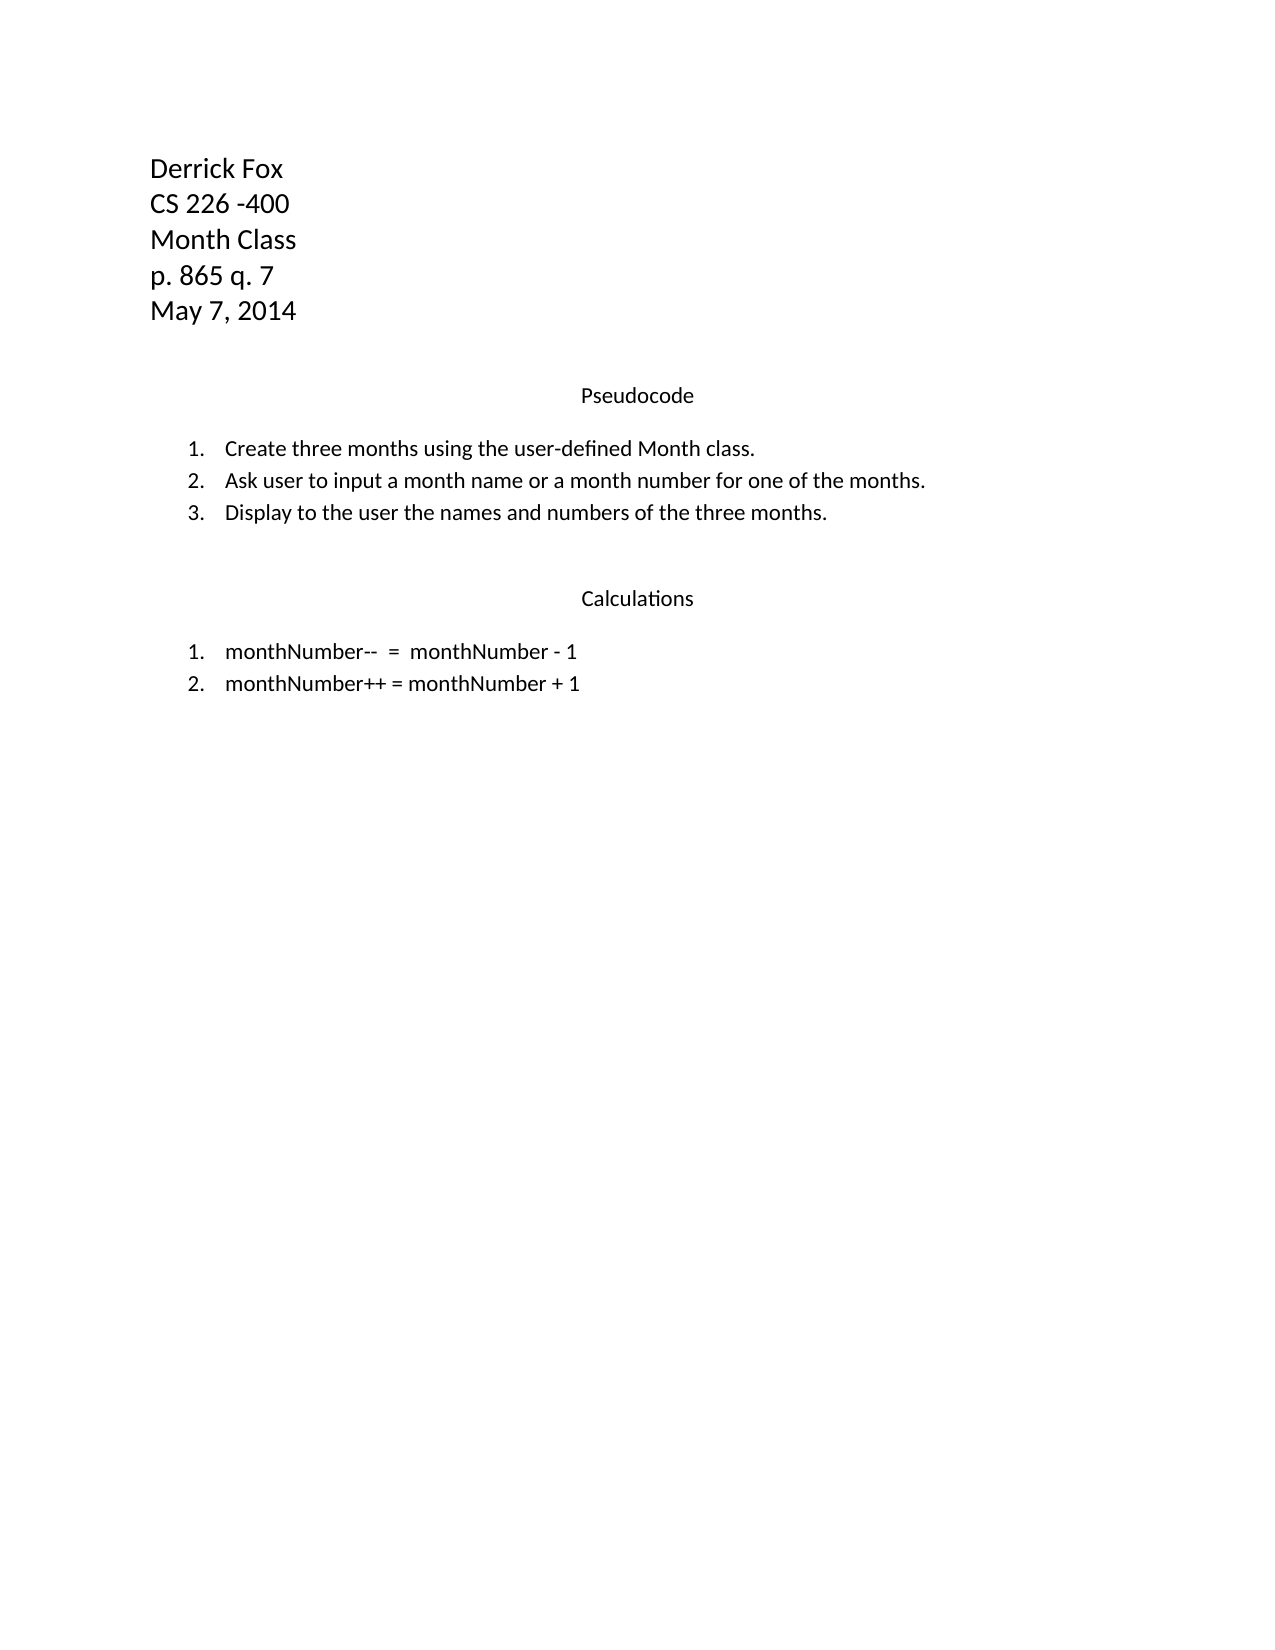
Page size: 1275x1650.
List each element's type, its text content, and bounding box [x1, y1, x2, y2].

list monthNumber-- = monthNumber - 1 [187, 637, 1125, 665]
text Calculations [150, 584, 1125, 612]
text Derrick Fox [150, 150, 1125, 186]
list monthNumber++ = monthNumber + 1 [187, 669, 1125, 697]
text May 7, 2014 [150, 292, 1125, 328]
text CS 226 -400 [150, 186, 1125, 221]
text p. 865 q. 7 [150, 257, 1125, 292]
text Month Class [150, 221, 1125, 257]
text Pseudocode [150, 381, 1125, 409]
list Ask user to input a month name or a month number for one of the months. [187, 466, 1125, 494]
list Create three months using the user-defined Month class. [187, 434, 1125, 462]
list Display to the user the names and numbers of the three months. [187, 498, 1125, 527]
